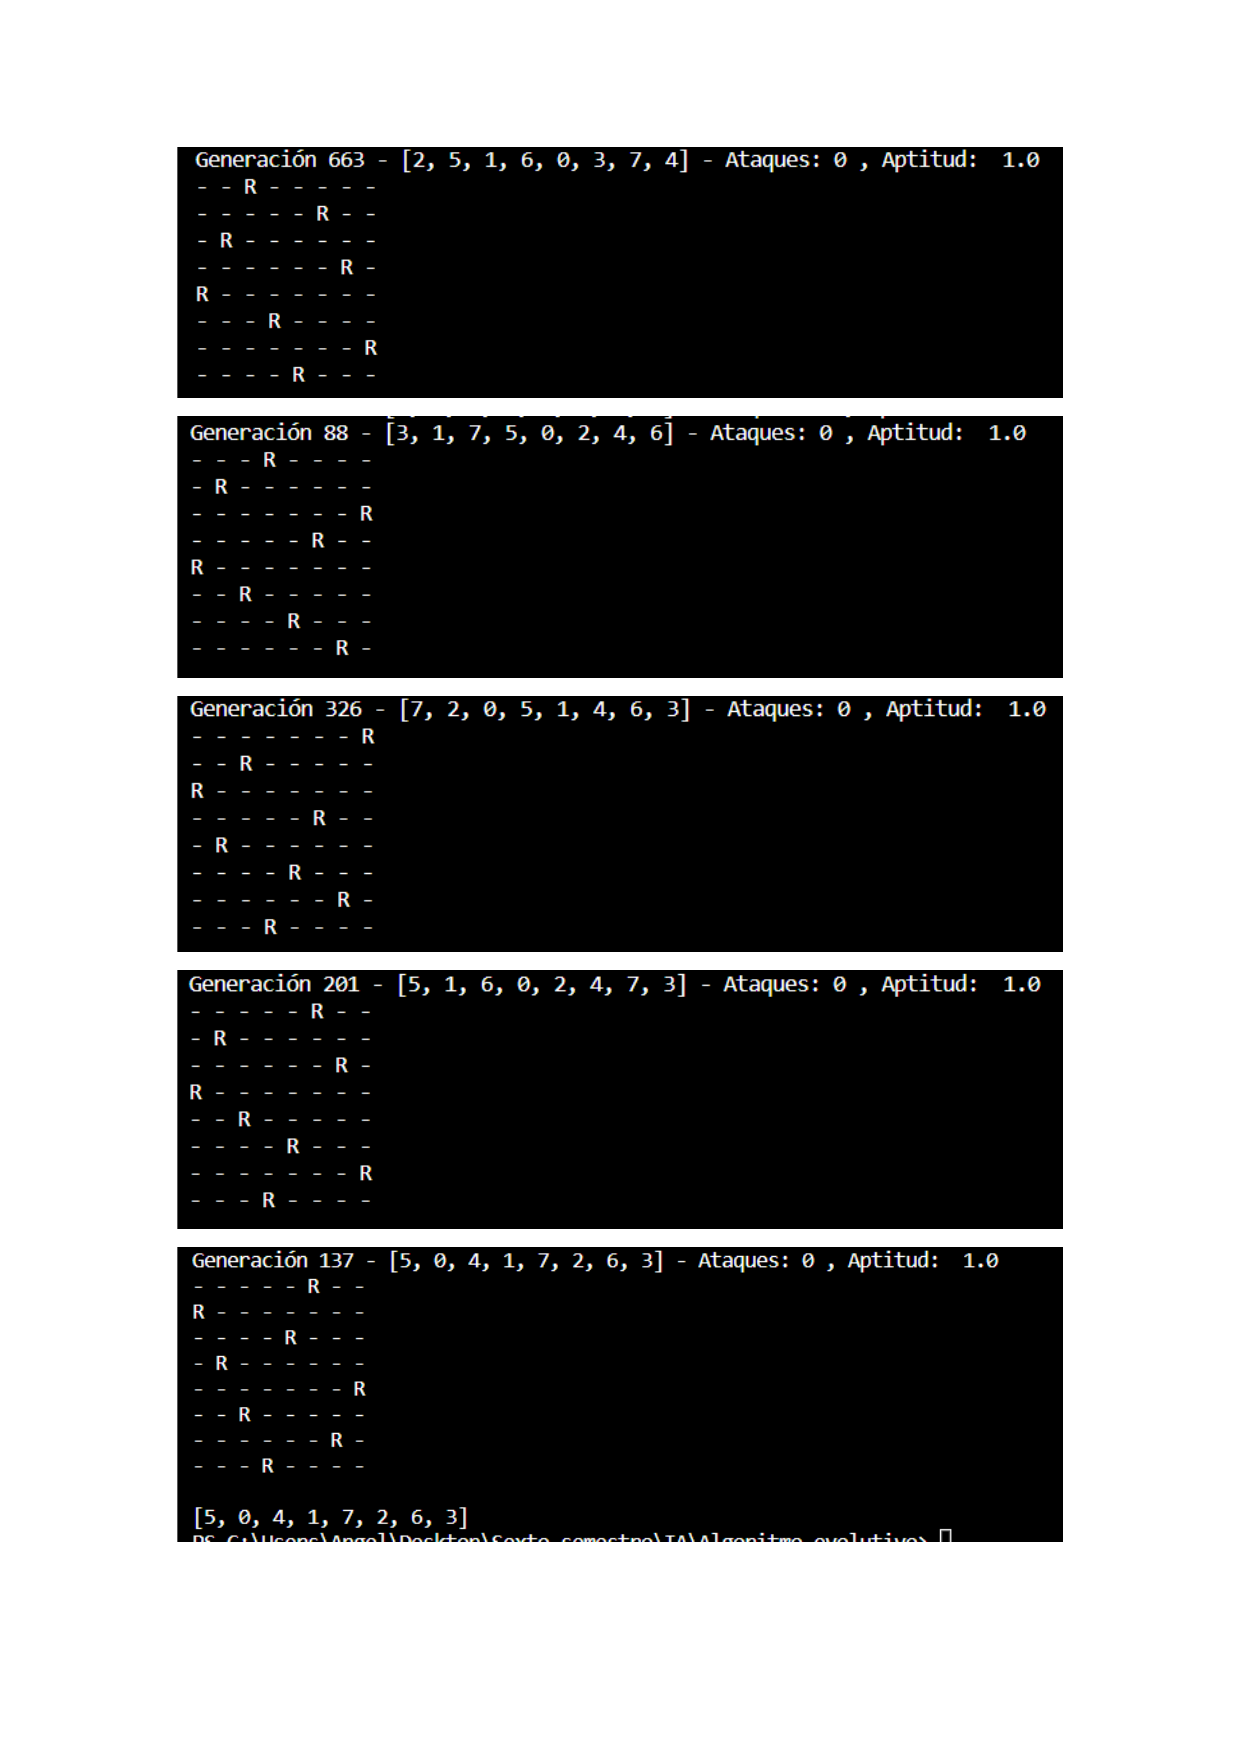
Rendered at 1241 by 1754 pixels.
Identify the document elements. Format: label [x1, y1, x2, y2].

picture [177, 416, 1063, 678]
picture [177, 970, 1063, 1229]
picture [177, 1247, 1063, 1542]
picture [177, 147, 1063, 398]
picture [177, 696, 1063, 952]
